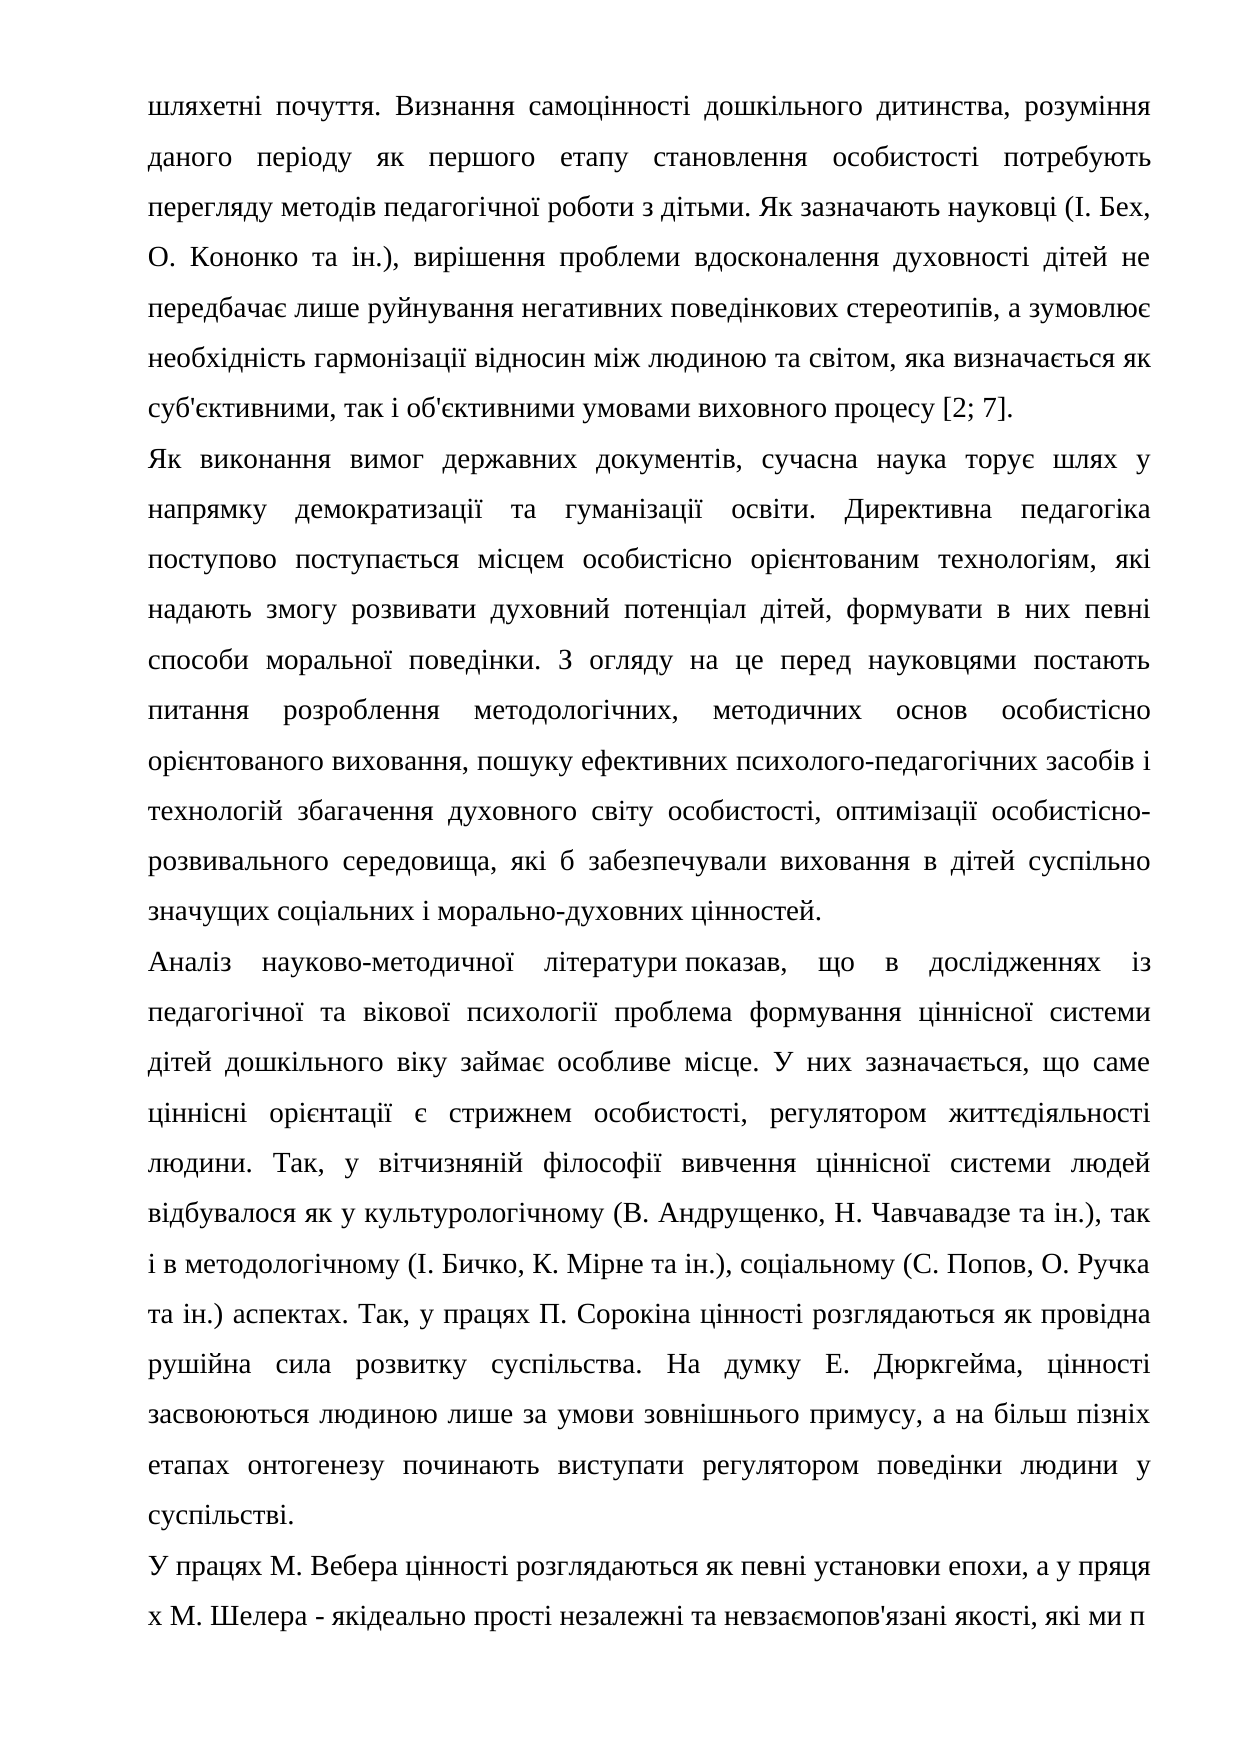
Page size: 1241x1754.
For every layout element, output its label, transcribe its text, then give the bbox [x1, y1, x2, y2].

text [148, 944, 1152, 1631]
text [148, 88, 1152, 424]
text Як виконання вимог державних документів, сучасна наука торує шлях у напрямку демократизації та гуманізації освіти. Директивна педагогіка поступово поступається місцем особистісно орієнтованим технологіям, які надають змогу розвивати духовний потенціал дітей, формувати в них певні способи моральної поведінки. З огляду на це перед науковцями постають питання розроблення методологічних, методичних основ особистісно орієнтованого виховання, пошуку ефективних психолого-педагогічних засобів і технологій збагачення духовного світу особистості, оптимізації особистісно-розвивального середовища, які б забезпечували виховання в дітей суспільно значущих соціальних і морально-духовних цінностей. [148, 441, 1152, 927]
